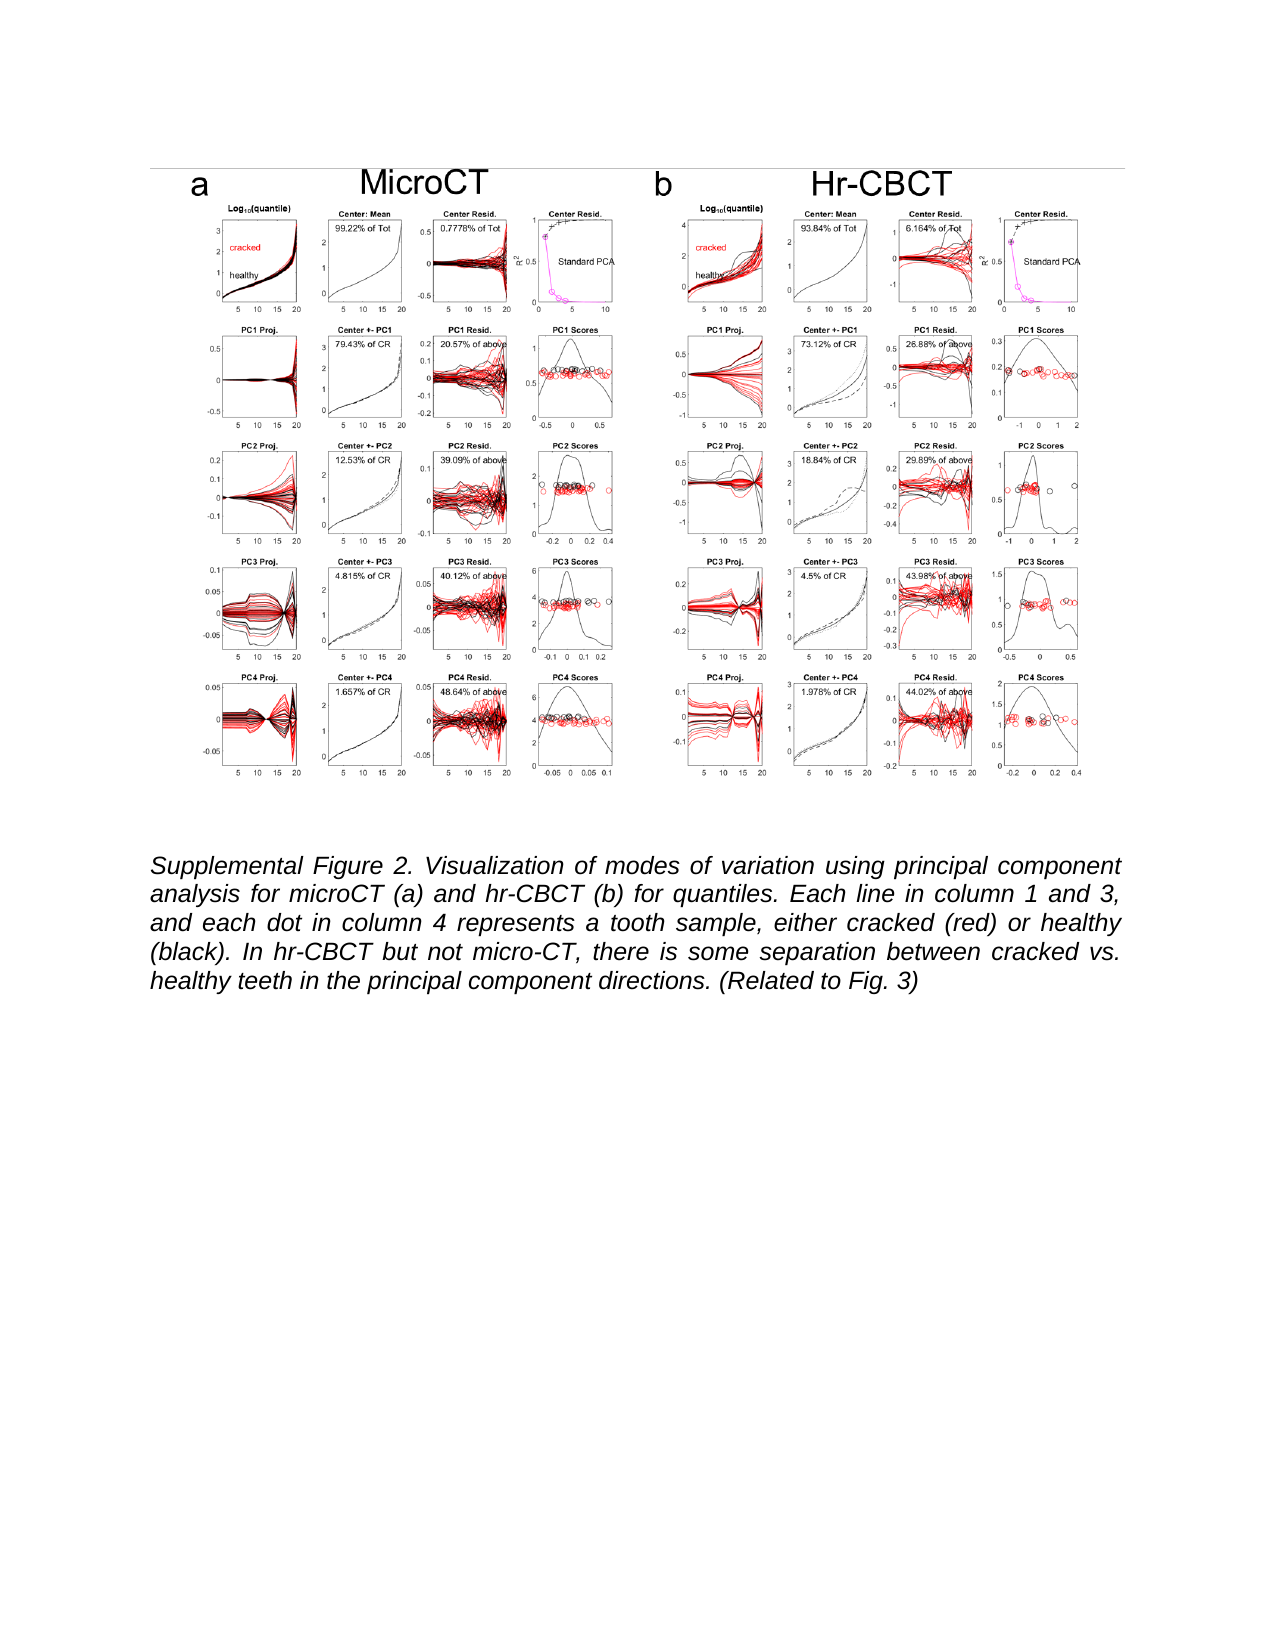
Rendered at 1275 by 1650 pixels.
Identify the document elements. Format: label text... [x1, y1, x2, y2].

text Supplemental Figure 2. Visualization of modes of variation using principal component analysis for microCT (a) and hr-CBCT (b) for quantiles. Each line in column 1 and 3, and each dot in column 4 represents a tooth sample, either cracked (red) or healthy (black). In hr-CBCT but not micro-CT, there is some separation between cracked vs. healthy teeth in the principal component directions. (Related to Fig. 3) [150, 851, 1125, 994]
picture [150, 150, 1125, 839]
